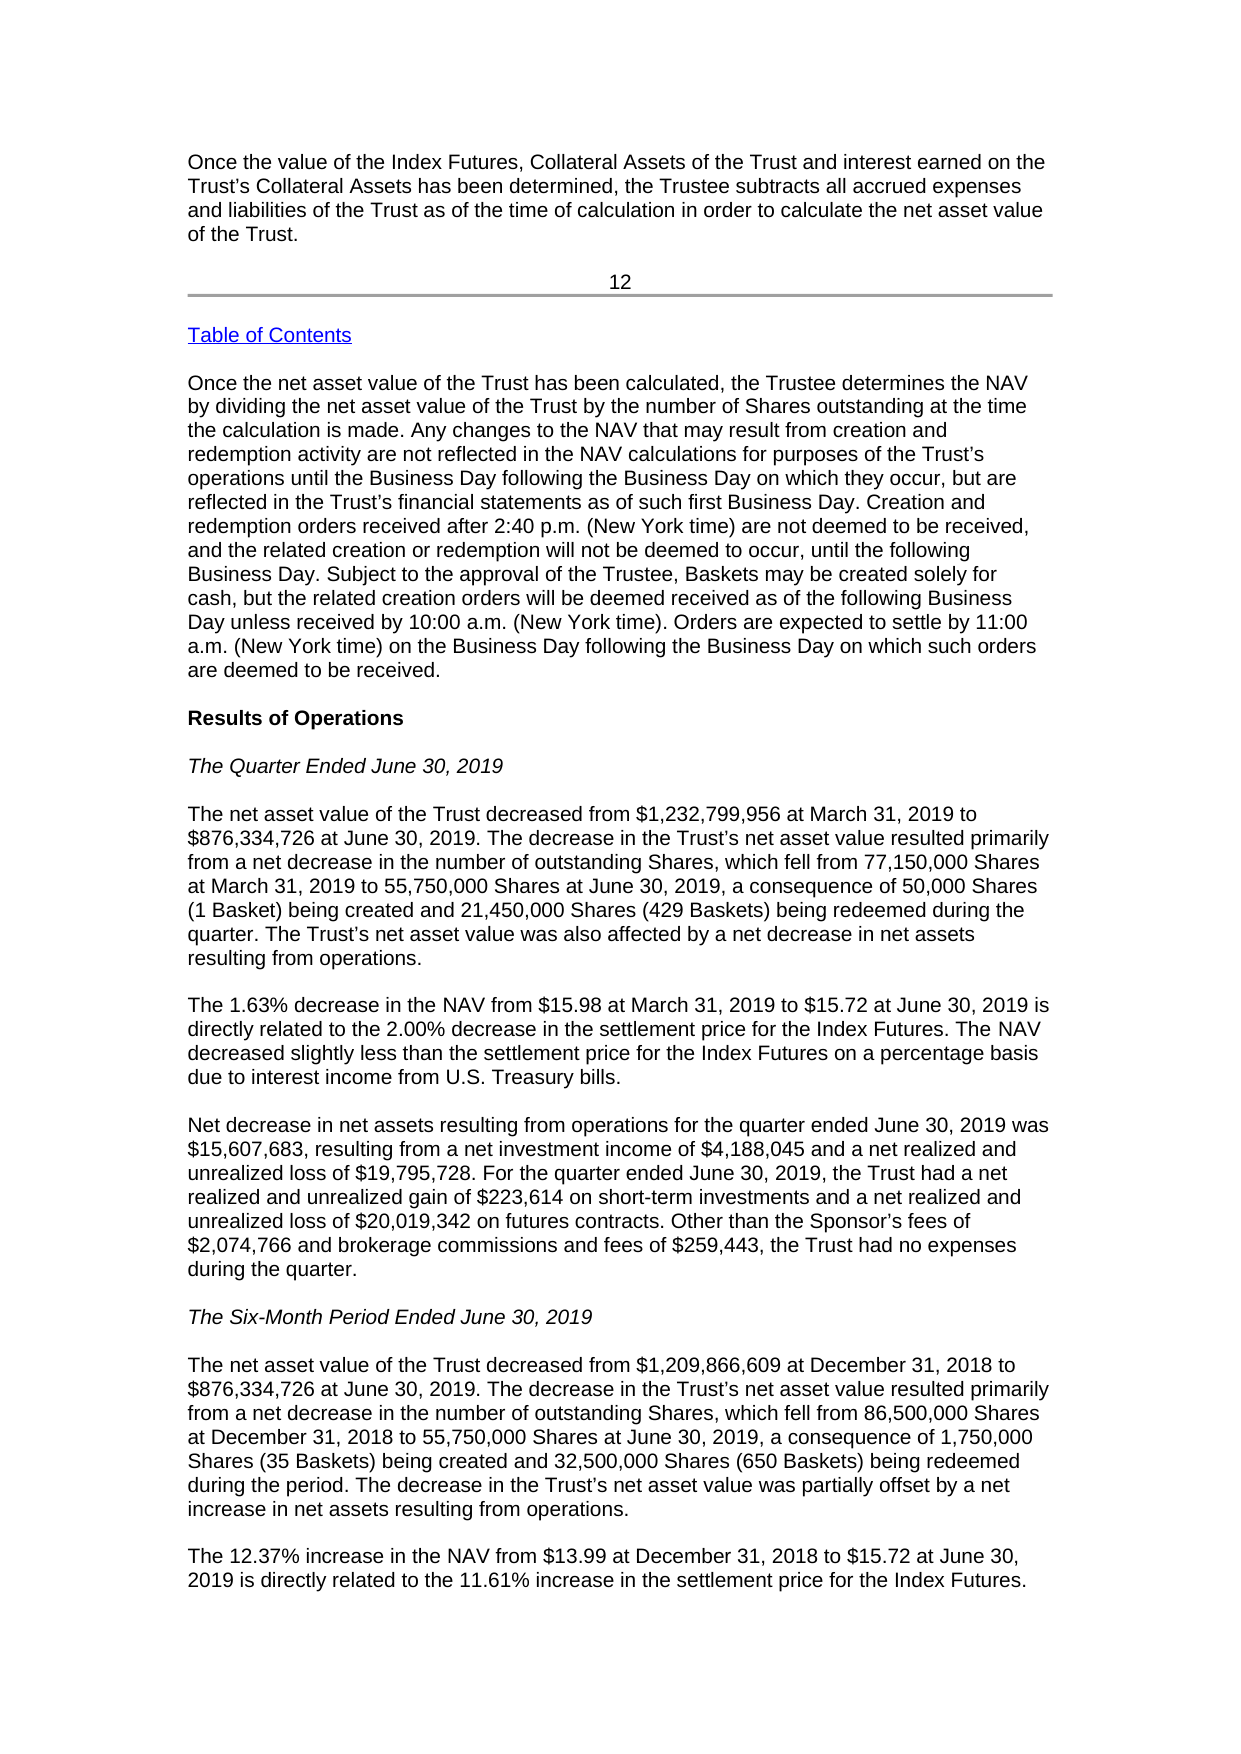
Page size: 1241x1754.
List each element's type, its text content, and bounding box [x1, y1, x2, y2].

text The 1.63% decrease in the NAV from $15.98 at March 31, 2019 to $15.72 at June 30, 2019 is directly related to the 2.00% decrease in the settlement price for the Index Futures. The NAV decreased slightly less than the settlement price for the Index Futures on a percentage basis due to interest income from U.S. Treasury bills. [187, 993, 1053, 1089]
text Net decrease in net assets resulting from operations for the quarter ended June 30, 2019 was $15,607,683, resulting from a net investment income of $4,188,045 and a net realized and unrealized loss of $19,795,728. For the quarter ended June 30, 2019, the Trust had a net realized and unrealized gain of $223,614 on short-term investments and a net realized and unrealized loss of $20,019,342 on futures contracts. Other than the Sponsor’s fees of $2,074,766 and brokerage commissions and fees of $259,443, the Trust had no expenses during the quarter. [187, 1113, 1053, 1281]
text Once the net asset value of the Trust has been calculated, the Trustee determines the NAV by dividing the net asset value of the Trust by the number of Shares outstanding at the time the calculation is made. Any changes to the NAV that may result from creation and redemption activity are not reflected in the NAV calculations for purposes of the Trust’s operations until the Business Day following the Business Day on which they occur, but are reflected in the Trust’s financial statements as of such first Business Day. Creation and redemption orders received after 2:40 p.m. (New York time) are not deemed to be received, and the related creation or redemption will not be deemed to occur, until the following Business Day. Subject to the approval of the Trustee, Baskets may be created solely for cash, but the related creation orders will be deemed received as of the following Business Day unless received by 10:00 a.m. (New York time). Orders are expected to settle by 11:00 a.m. (New York time) on the Business Day following the Business Day on which such orders are deemed to be received. [187, 370, 1053, 682]
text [187, 1544, 1053, 1592]
text The Quarter Ended June 30, 2019 [187, 754, 1053, 778]
text The net asset value of the Trust decreased from $1,209,866,609 at December 31, 2018 to $876,334,726 at June 30, 2019. The decrease in the Trust’s net asset value resulted primarily from a net decrease in the number of outstanding Shares, which fell from 86,500,000 Shares at December 31, 2018 to 55,750,000 Shares at June 30, 2019, a consequence of 1,750,000 Shares (35 Baskets) being created and 32,500,000 Shares (650 Baskets) being redeemed during the period. The decrease in the Trust’s net asset value was partially offset by a net increase in net assets resulting from operations. [187, 1353, 1053, 1520]
text Results of Operations [187, 706, 1053, 730]
text Once the value of the Index Futures, Collateral Assets of the Trust and interest earned on the Trust’s Collateral Assets has been determined, the Trustee subtracts all accrued expenses and liabilities of the Trust as of the time of calculation in order to calculate the net asset value of the Trust. [187, 150, 1053, 246]
text The net asset value of the Trust decreased from $1,232,799,956 at March 31, 2019 to $876,334,726 at June 30, 2019. The decrease in the Trust’s net asset value resulted primarily from a net decrease in the number of outstanding Shares, which fell from 77,150,000 Shares at March 31, 2019 to 55,750,000 Shares at June 30, 2019, a consequence of 50,000 Shares (1 Basket) being created and 21,450,000 Shares (429 Baskets) being redeemed during the quarter. The Trust’s net asset value was also affected by a net decrease in net assets resulting from operations. [187, 802, 1053, 969]
text The Six-Month Period Ended June 30, 2019 [187, 1305, 1053, 1329]
text Table of Contents [187, 322, 1053, 346]
text 12 [187, 270, 1053, 293]
